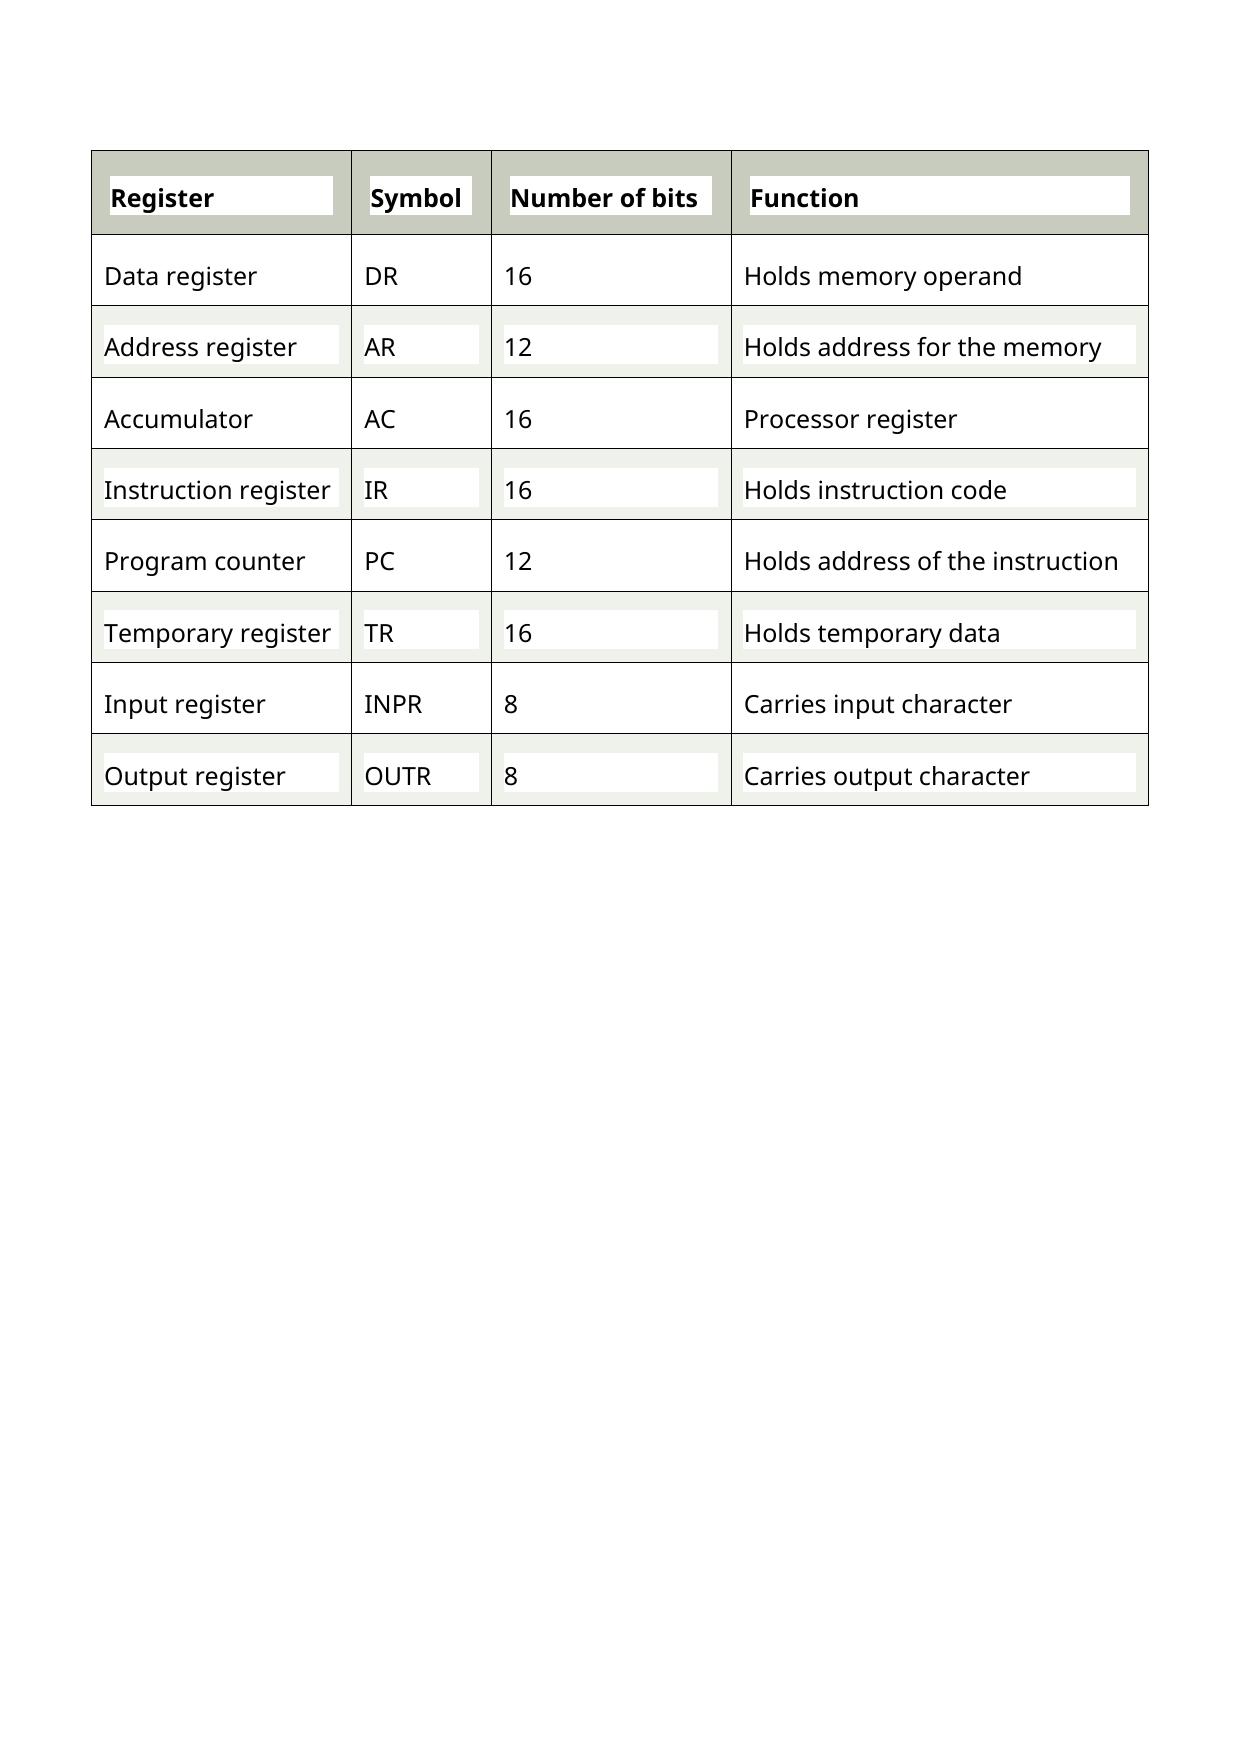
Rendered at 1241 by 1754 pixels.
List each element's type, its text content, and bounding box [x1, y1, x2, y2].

table_cell Accumulator [92, 378, 351, 448]
table_cell 12 [492, 520, 731, 591]
table_cell AC [352, 378, 491, 448]
table_cell 8 [492, 734, 731, 805]
table_cell Program counter [92, 520, 351, 591]
table_cell Data register [92, 235, 351, 305]
table_cell 16 [492, 235, 731, 305]
table_cell 12 [492, 306, 731, 377]
table_cell Holds instruction code [732, 449, 1148, 519]
table_cell Carries input character [732, 663, 1148, 733]
table_cell Instruction register [92, 449, 351, 519]
table_cell 8 [492, 663, 731, 733]
table_header Number of bits [492, 151, 731, 234]
table_header Function [732, 151, 1148, 234]
table_cell 16 [492, 378, 731, 448]
table_cell Holds address for the memory [732, 306, 1148, 377]
table_cell INPR [352, 663, 491, 733]
table_cell Holds temporary data [732, 592, 1148, 662]
table_cell AR [352, 306, 491, 377]
table_header Symbol [352, 151, 491, 234]
table_cell PC [352, 520, 491, 591]
table_cell Holds address of the instruction [732, 520, 1148, 591]
table_cell Holds memory operand [732, 235, 1148, 305]
table_cell 16 [492, 449, 731, 519]
table_cell 16 [492, 592, 731, 662]
table_cell IR [352, 449, 491, 519]
table_cell TR [352, 592, 491, 662]
table_cell OUTR [352, 734, 491, 805]
table_cell Processor register [732, 378, 1148, 448]
table_cell Output register [92, 734, 351, 805]
table_cell DR [352, 235, 491, 305]
table_cell Address register [92, 306, 351, 377]
table_cell Temporary register [92, 592, 351, 662]
table_cell Carries output character [732, 734, 1148, 805]
table_header Register [92, 151, 351, 234]
table_cell Input register [92, 663, 351, 733]
